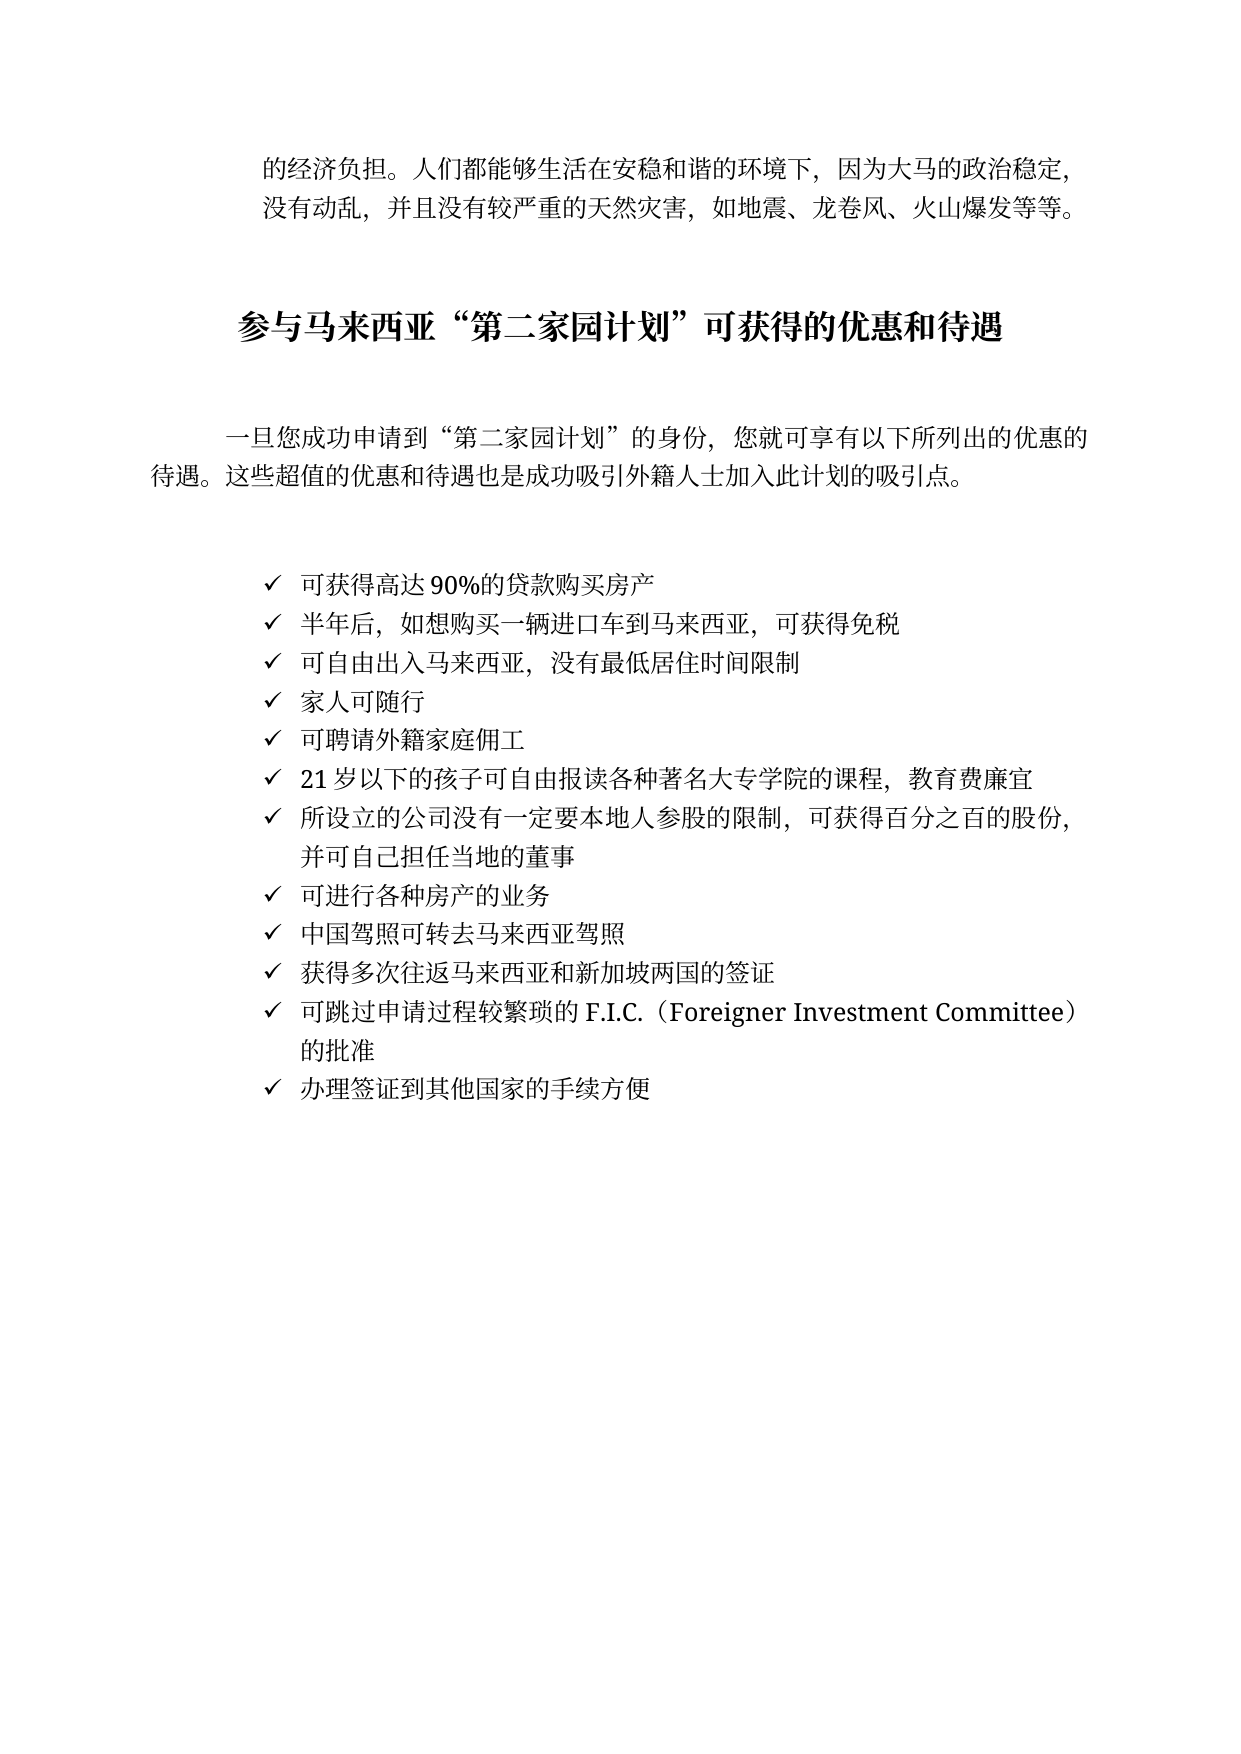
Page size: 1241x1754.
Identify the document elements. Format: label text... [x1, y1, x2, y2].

list 办理签证到其他国家的手续方便 [262, 1070, 1090, 1106]
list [262, 150, 1090, 225]
list 中国驾照可转去马来西亚驾照 [262, 915, 1090, 951]
list 参与马来西亚“第二家园计划”可获得的优惠和待遇 [150, 301, 1090, 349]
list 可进行各种房产的业务 [262, 876, 1090, 912]
list 半年后，如想购买一辆进口车到马来西亚，可获得免税 [262, 605, 1090, 641]
list 所设立的公司没有一定要本地人参股的限制，可获得百分之百的股份，并可自己担任当地的董事 [262, 799, 1090, 873]
list 家人可随行 [262, 682, 1090, 718]
list 可聘请外籍家庭佣工 [262, 721, 1090, 757]
text 一旦您成功申请到“第二家园计划”的身份，您就可享有以下所列出的优惠的待遇。这些超值的优惠和待遇也是成功吸引外籍人士加入此计划的吸引点。 [150, 418, 1090, 493]
list 21岁以下的孩子可自由报读各种著名大专学院的课程，教育费廉宜 [262, 760, 1090, 796]
list 获得多次往返马来西亚和新加坡两国的签证 [262, 954, 1090, 989]
list 可自由出入马来西亚，没有最低居住时间限制 [262, 643, 1090, 679]
list 可跳过申请过程较繁琐的F.I.C.（Foreigner Investment Committee）的批准 [262, 992, 1090, 1067]
list 可获得高达90%的贷款购买房产 [262, 566, 1090, 602]
